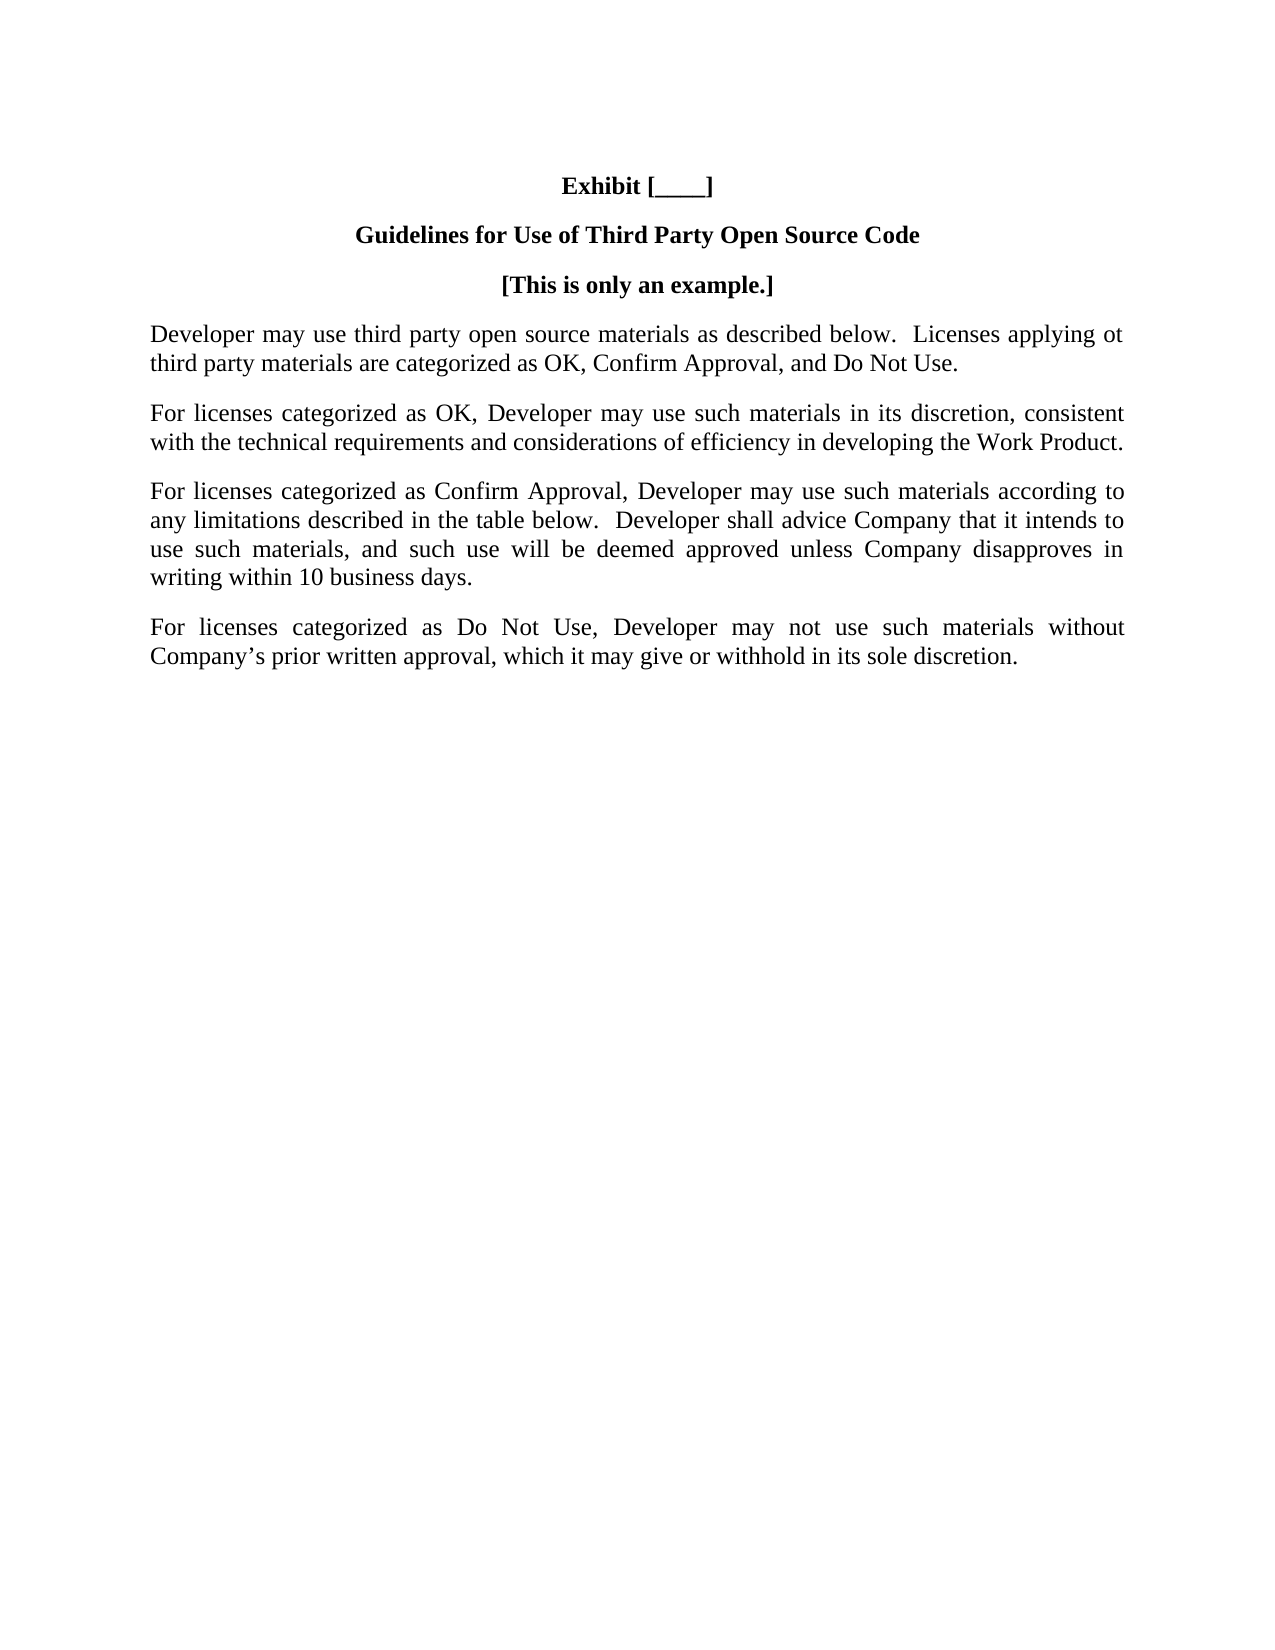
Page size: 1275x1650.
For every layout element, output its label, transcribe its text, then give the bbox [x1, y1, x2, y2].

text Exhibit [____] [150, 171, 1125, 199]
text For licenses categorized as Confirm Approval, Developer may use such materials according to any limitations described in the table below. Developer shall advice Company that it intends to use such materials, and such use will be deemed approved unless Company disapproves in writing within 10 business days. [150, 476, 1125, 591]
text [This is only an example.] [150, 270, 1125, 299]
text Guidelines for Use of Third Party Open Source Code [150, 220, 1125, 249]
text For licenses categorized as OK, Developer may use such materials in its discretion, consistent with the technical requirements and considerations of efficiency in developing the Work Product. [150, 398, 1125, 455]
text Developer may use third party open source materials as described below. Licenses applying ot third party materials are categorized as OK, Confirm Approval, and Do Not Use. [150, 319, 1125, 377]
text For licenses categorized as Do Not Use, Developer may not use such materials without Company’s prior written approval, which it may give or withhold in its sole discretion. [150, 612, 1125, 669]
